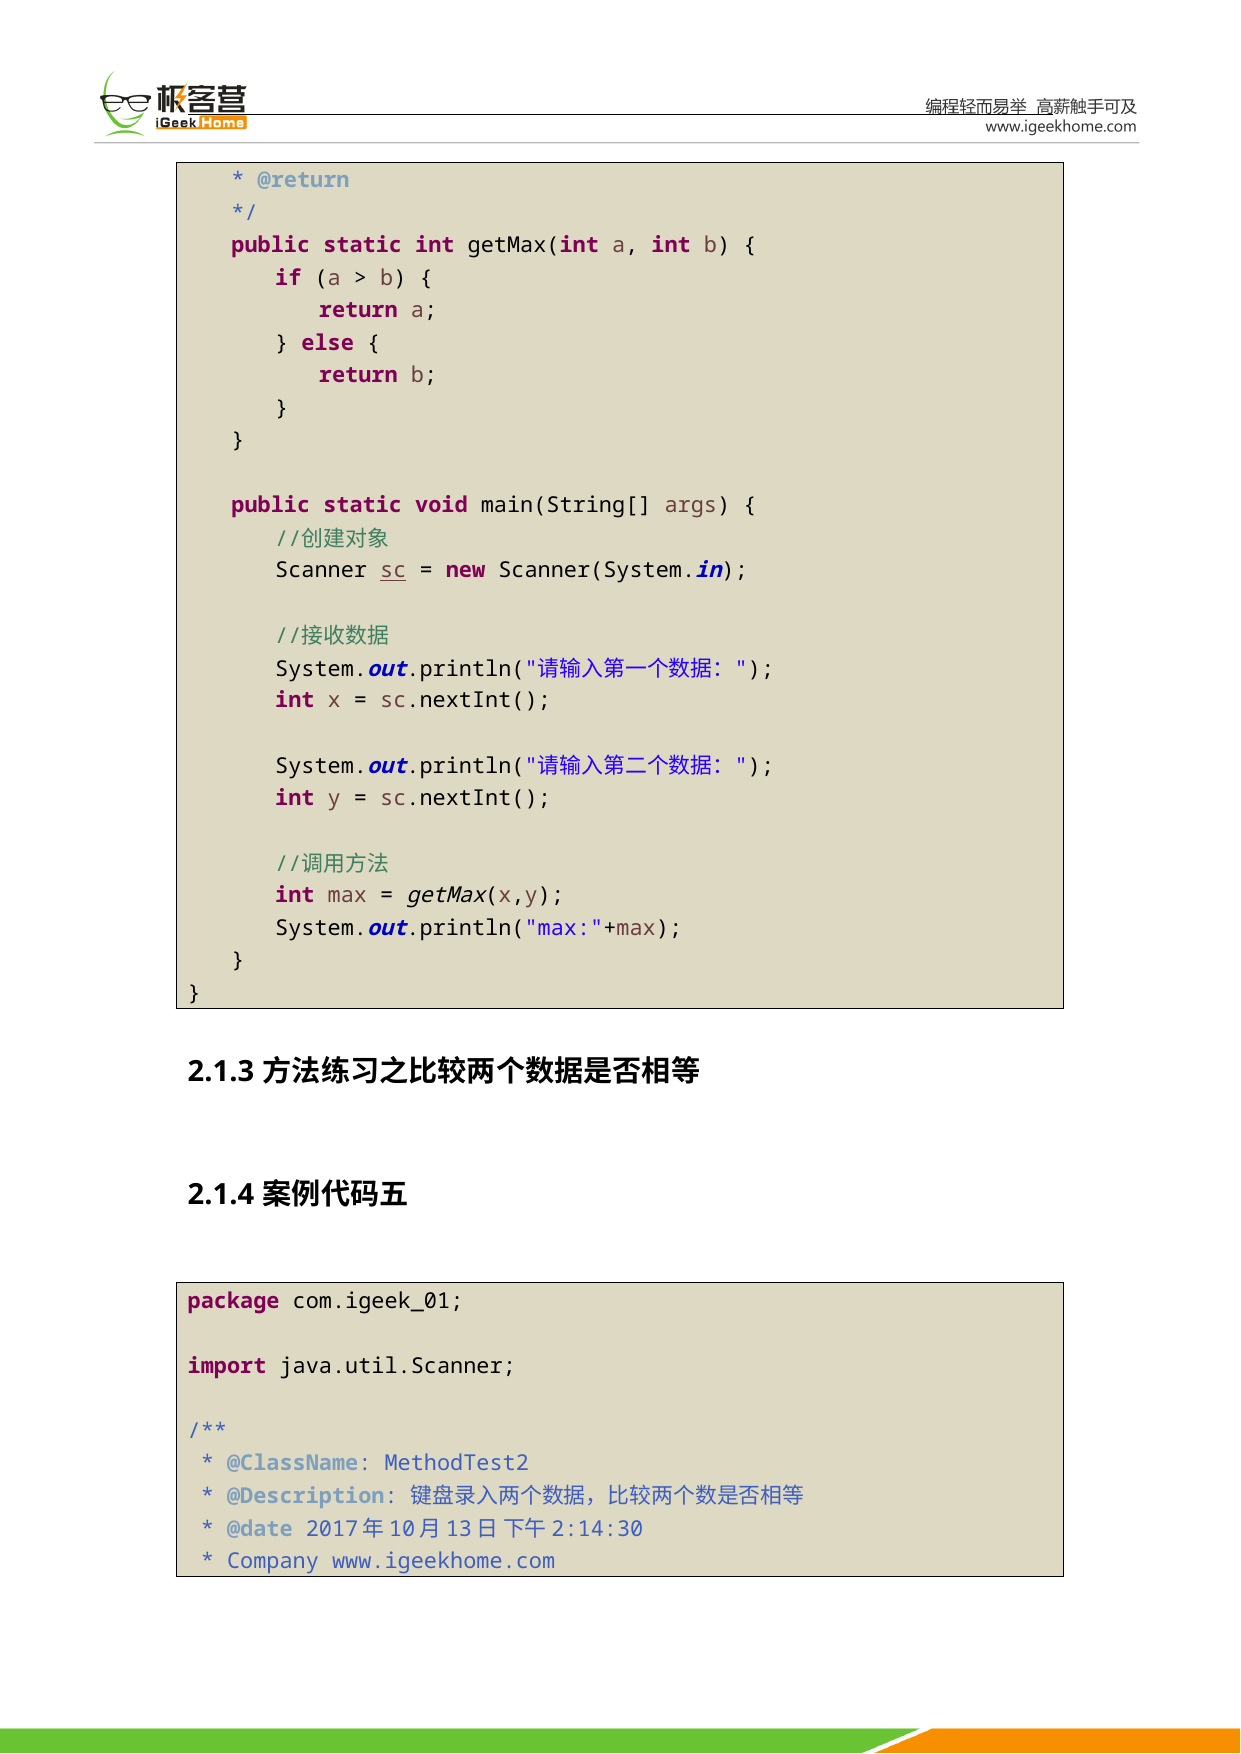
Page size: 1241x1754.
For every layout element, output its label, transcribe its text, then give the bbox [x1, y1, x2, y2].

picture [0, 1, 1241, 151]
subtitle 案例代码五 [187, 1159, 1053, 1224]
picture [0, 1690, 1241, 1753]
subtitle 方法练习之比较两个数据是否相等 [187, 1036, 1053, 1101]
